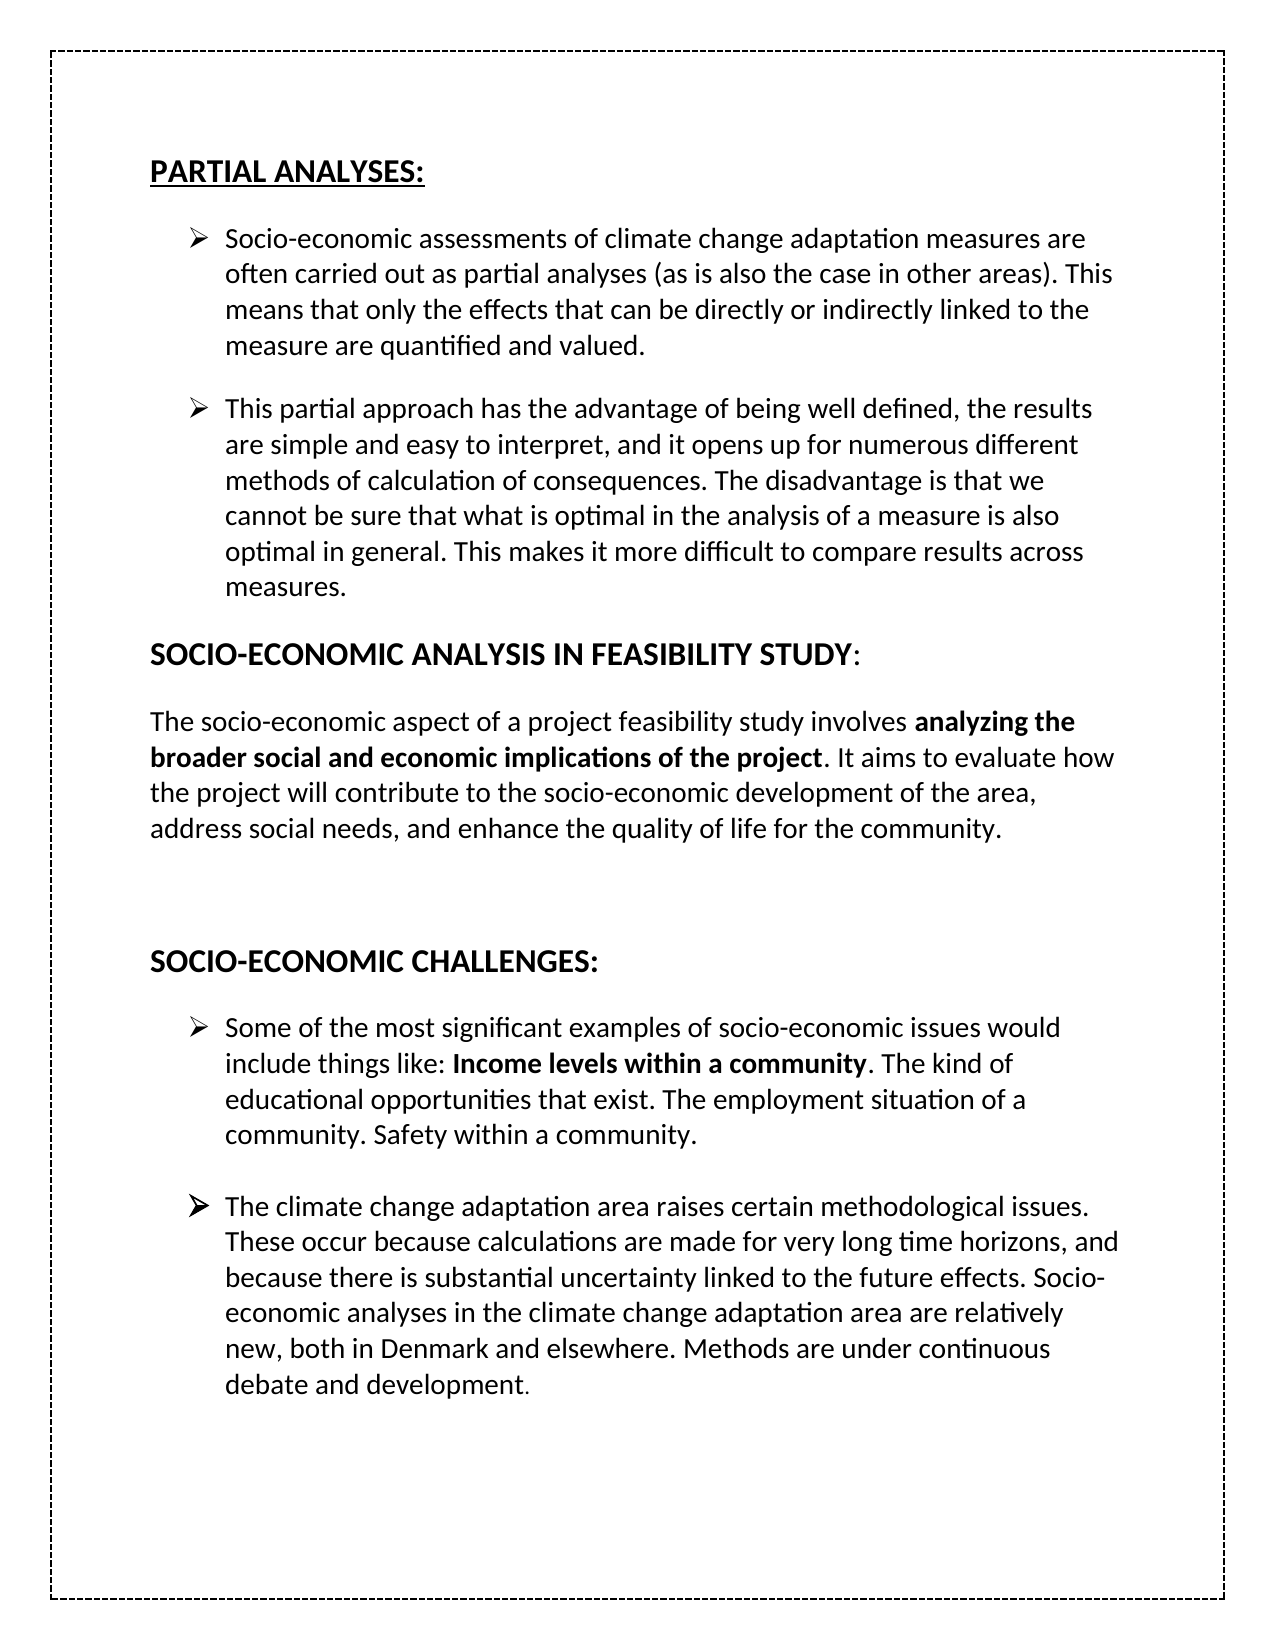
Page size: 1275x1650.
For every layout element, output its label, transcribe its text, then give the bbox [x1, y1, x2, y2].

list Socio-economic assessments of climate change adaptation measures are often carried out as partial analyses (as is also the case in other areas). This means that only the effects that can be directly or indirectly linked to the measure are quantified and valued. [187, 220, 1125, 390]
text SOCIO-ECONOMIC CHALLENGES: [150, 940, 1125, 980]
list This partial approach has the advantage of being well defined, the results are simple and easy to interpret, and it opens up for numerous different methods of calculation of consequences. The disadvantage is that we cannot be sure that what is optimal in the analysis of a measure is also optimal in general. This makes it more difficult to compare results across measures. [187, 390, 1125, 604]
list Some of the most significant examples of socio-economic issues would include things like: Income levels within a community. The kind of educational opportunities that exist. The employment situation of a community. Safety within a community. [187, 1009, 1125, 1152]
text SOCIO-ECONOMIC ANALYSIS IN FEASIBILITY STUDY: [150, 633, 1125, 674]
text PARTIAL ANALYSES: [150, 150, 1125, 191]
list The climate change adaptation area raises certain methodological issues. These occur because calculations are made for very long time horizons, and because there is substantial uncertainty linked to the future effects. Socio-economic analyses in the climate change adaptation area are relatively new, both in Denmark and elsewhere. Methods are under continuous debate and development. [187, 1188, 1125, 1401]
text The socio-economic aspect of a project feasibility study involves analyzing the broader social and economic implications of the project. It aims to evaluate how the project will contribute to the socio-economic development of the area, address social needs, and enhance the quality of life for the community. [150, 703, 1125, 846]
